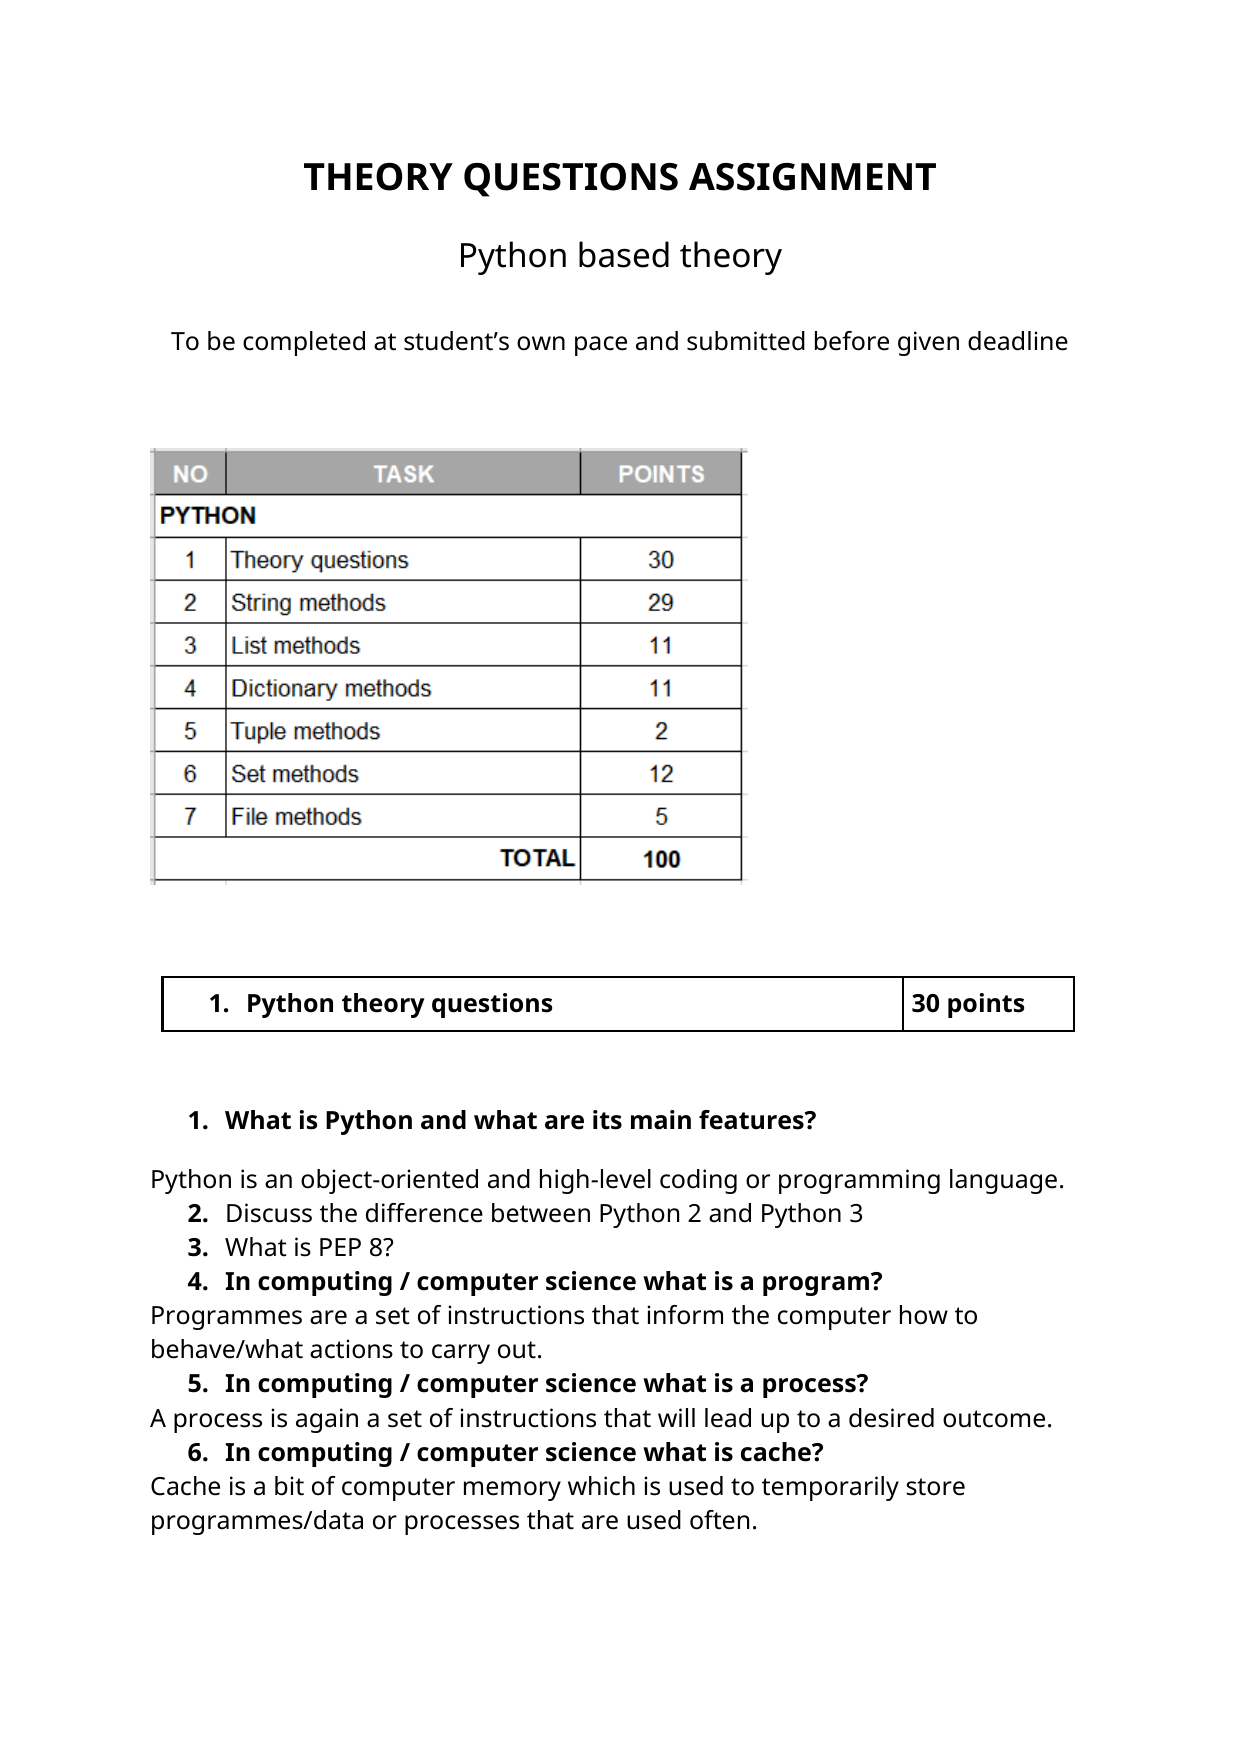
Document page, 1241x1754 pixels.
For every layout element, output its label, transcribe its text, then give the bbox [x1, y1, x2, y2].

list In computing / computer science what is cache? [187, 1434, 1090, 1468]
table_header 30 points [904, 978, 1073, 1030]
list What is PEP 8? [187, 1230, 1090, 1264]
list In computing / computer science what is a program? [187, 1264, 1090, 1298]
list In computing / computer science what is a process? [187, 1366, 1090, 1400]
text THEORY QUESTIONS ASSIGNMENT [150, 150, 1090, 201]
text Python based theory [150, 232, 1090, 278]
text A process is again a set of instructions that will lead up to a desired outcome. [150, 1400, 1090, 1434]
text To be completed at student’s own pace and submitted before given deadline [150, 323, 1090, 357]
table_header Python theory questions [164, 978, 902, 1030]
text Python is an object-oriented and high-level coding or programming language. [150, 1162, 1090, 1196]
list What is Python and what are its main features? [187, 1103, 1090, 1137]
text Cache is a bit of computer memory which is used to temporarily store programmes/data or processes that are used often. [150, 1468, 1090, 1536]
list Discuss the difference between Python 2 and Python 3 [187, 1196, 1090, 1230]
picture [150, 448, 748, 885]
text Programmes are a set of instructions that inform the computer how to behave/what actions to carry out. [150, 1298, 1090, 1366]
